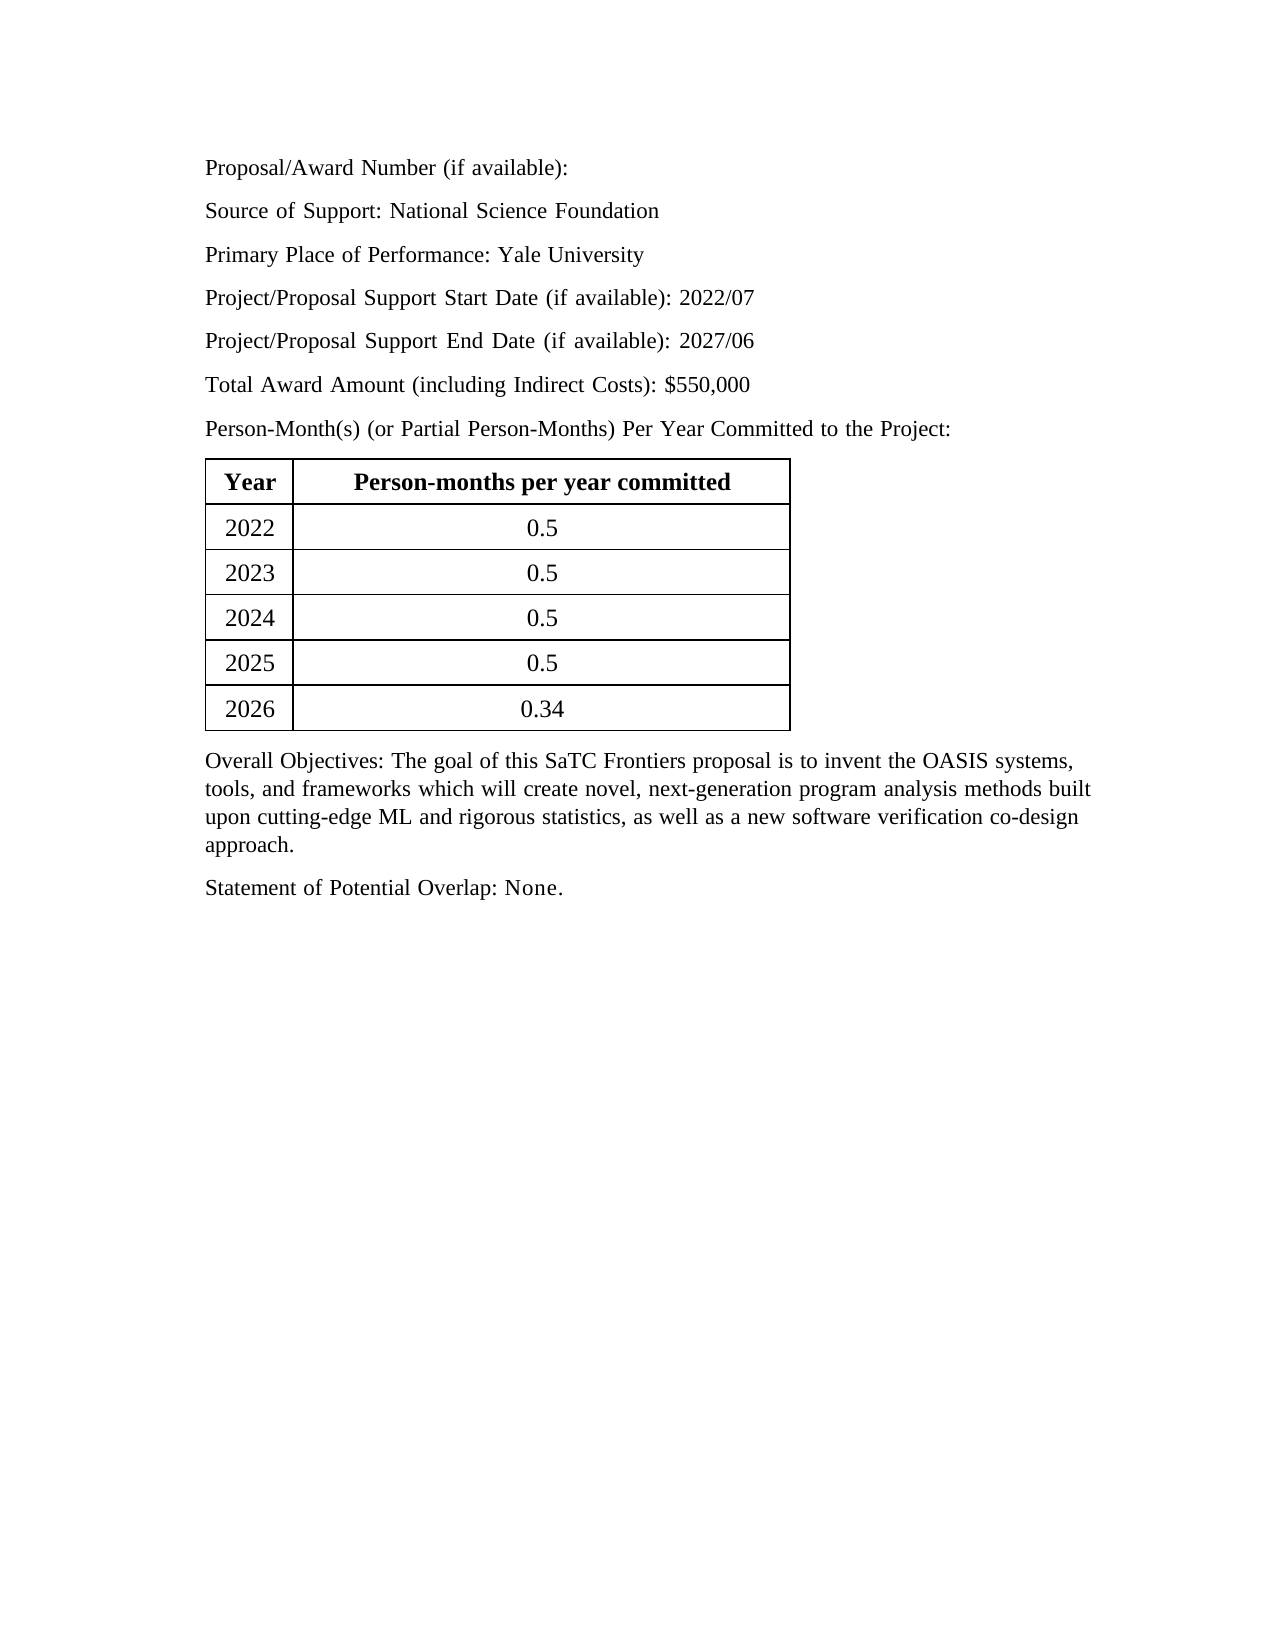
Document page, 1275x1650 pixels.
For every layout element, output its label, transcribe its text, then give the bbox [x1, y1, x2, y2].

table_header Year [206, 460, 292, 503]
table_cell 0.34 [294, 686, 789, 730]
table_cell 0.5 [294, 550, 789, 594]
table_cell 2023 [206, 550, 292, 594]
table_cell 0.5 [294, 505, 789, 548]
text Project/Proposal Support Start Date (if available): 2022/07 Project/Proposal Support End Date (if available): 2027/06 Total Award Amount (including Indirect Costs): $550,000 [205, 284, 755, 397]
text Source of Support: National Science Foundation Primary Place of Performance: Yale University [205, 197, 660, 267]
text Statement of Potential Overlap: None. [205, 874, 1121, 901]
table_cell 2024 [206, 595, 292, 639]
table_header Person-months per year committed [294, 460, 789, 503]
text Overall Objectives: The goal of this SaTC Frontiers proposal is to invent the OASIS systems, tools, and frameworks which will create novel, next-generation program analysis methods built upon cutting-edge ML and rigorous statistics, as well as a new software verification co-design approach. [205, 747, 1111, 857]
text Person-Month(s) (or Partial Person-Months) Per Year Committed to the Project: [205, 414, 1121, 441]
text Proposal/Award Number (if available): [205, 153, 1121, 180]
table_cell 0.5 [294, 595, 789, 639]
table_cell 2026 [206, 686, 292, 730]
table_cell 2022 [206, 505, 292, 548]
table_cell 0.5 [294, 641, 789, 684]
table_cell 2025 [206, 641, 292, 684]
